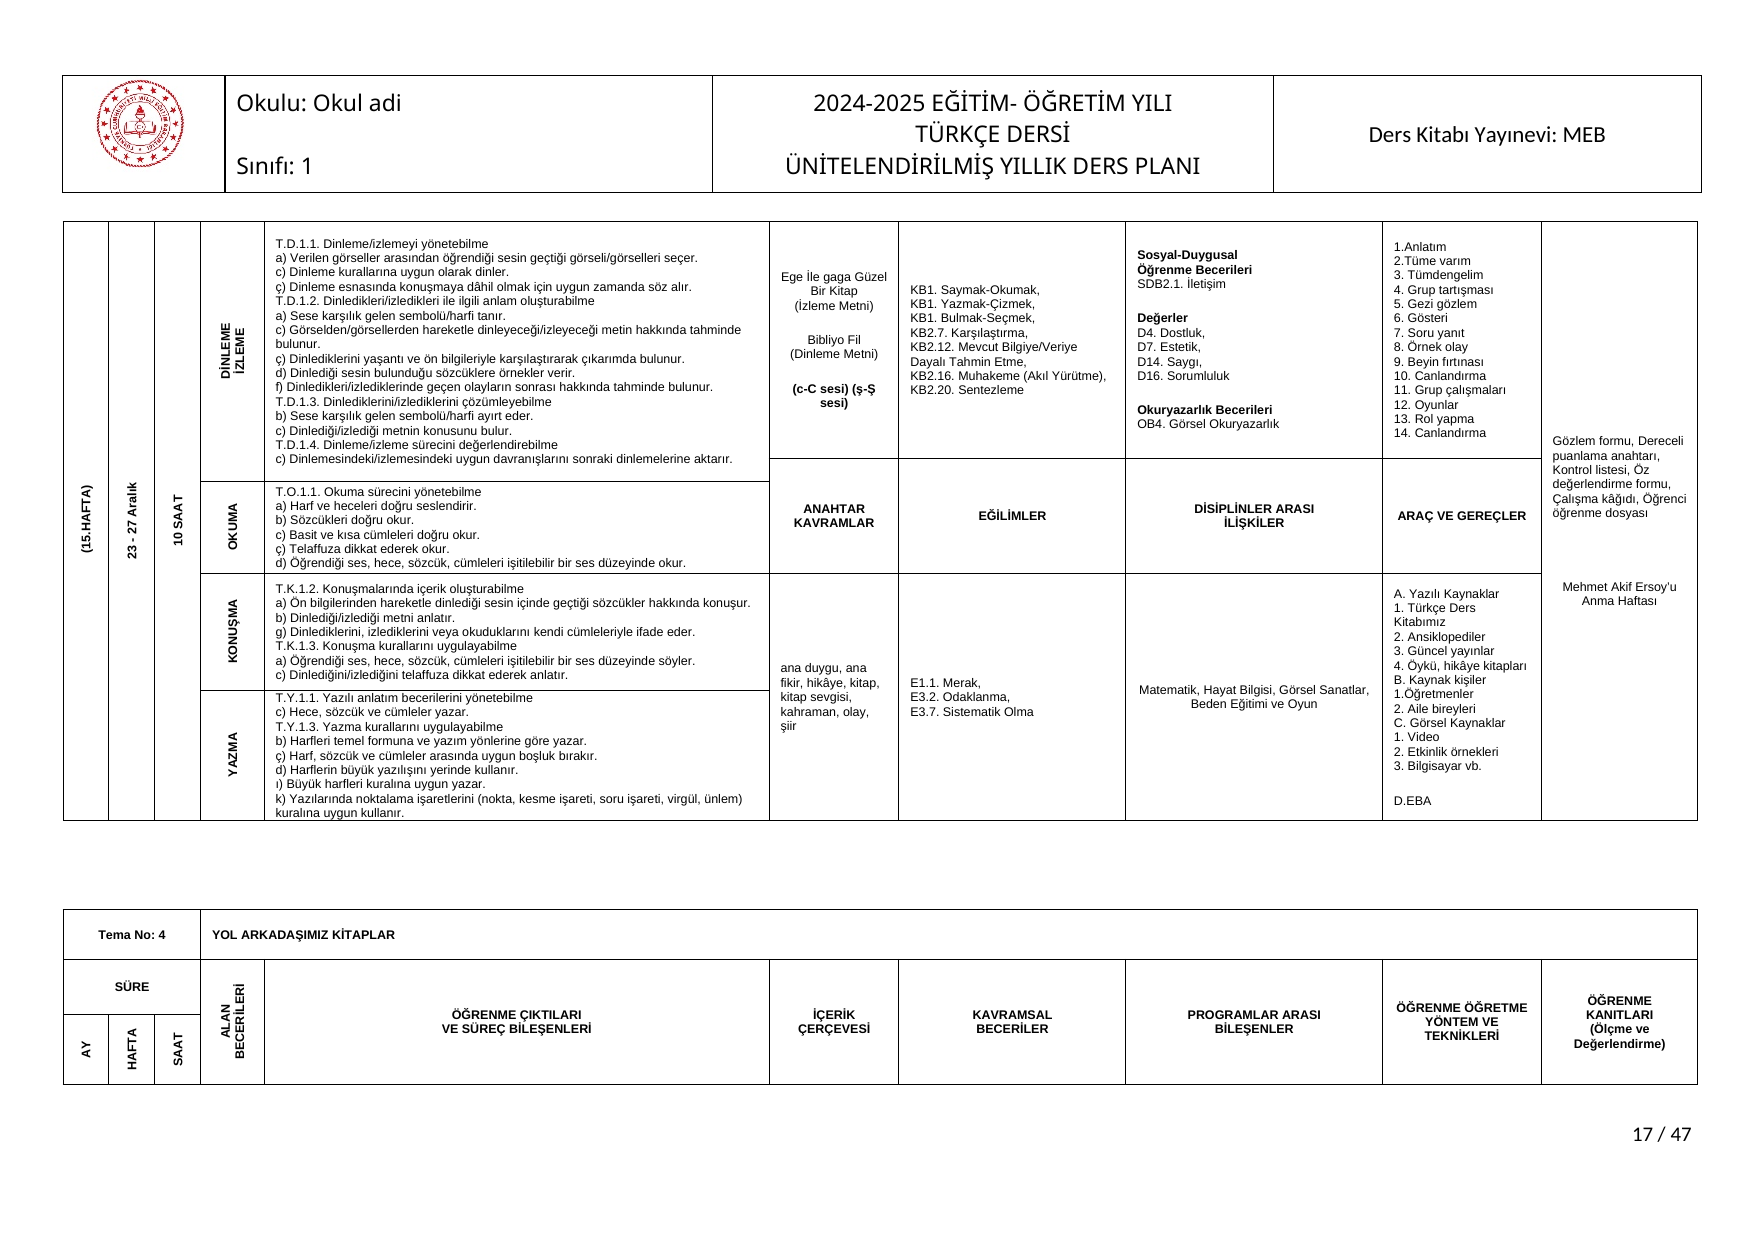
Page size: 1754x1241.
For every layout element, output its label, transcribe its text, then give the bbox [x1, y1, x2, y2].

table_cell T.O.1.1. Okuma sürecini yönetebilme a) Harf ve heceleri doğru seslendirir. b) Sözcükleri doğru okur. c) Basit ve kısa cümleleri doğru okur. ç) Telaffuza dikkat ederek okur. d) Öğrendiği ses, hece, sözcük, cümleleri işitilebilir bir ses düzeyinde okur. [265, 482, 769, 573]
picture [76, 76, 201, 173]
table_cell E1.1. Merak, E3.2. Odaklanma, E3.7. Sistematik Olma [899, 574, 1125, 820]
table_header YOL ARKADAŞIMIZ KİTAPLAR [201, 910, 1697, 959]
table_cell ÖĞRENME KANITLARI (Ölçme ve Değerlendirme) [1542, 960, 1697, 1084]
table_cell SÜRE [64, 960, 200, 1014]
table_cell Ege İle gaga Güzel Bir Kitap (İzleme Metni) Bibliyo Fil (Dinleme Metni) (c-C sesi) (ş-Ş sesi) [770, 222, 898, 457]
table_cell T.Y.1.1. Yazılı anlatım becerilerini yönetebilme c) Hece, sözcük ve cümleler yazar. T.Y.1.3. Yazma kurallarını uygulayabilme b) Harfleri temel formuna ve yazım yönlerine göre yazar. ç) Harf, sözcük ve cümleler arasında uygun boşluk bırakır. d) Harflerin büyük yazılışını yerinde kullanır. ı) Büyük harfleri kuralına uygun yazar. k) Yazılarında noktalama işaretlerini (nokta, kesme işareti, soru işareti, virgül, ünlem) kuralına uygun kullanır. [265, 691, 769, 820]
table_cell YAZMA [201, 691, 264, 820]
table_cell T.K.1.2. Konuşmalarında içerik oluşturabilme a) Ön bilgilerinden hareketle dinlediği sesin içinde geçtiği sözcükler hakkında konuşur. b) Dinlediği/izlediği metni anlatır. g) Dinlediklerini, izlediklerini veya okuduklarını kendi cümleleriyle ifade eder. T.K.1.3. Konuşma kurallarını uygulayabilme a) Öğrendiği ses, hece, sözcük, cümleleri işitilebilir bir ses düzeyinde söyler. c) Dinlediğini/izlediğini telaffuza dikkat ederek anlatır. [265, 574, 769, 689]
table_cell DİNLEME İZLEME [201, 222, 264, 481]
table_cell ÖĞRENME ÇIKTILARI VE SÜREÇ BİLEŞENLERİ [265, 960, 769, 1084]
table_header Tema No: 4 [64, 910, 200, 959]
table_cell İÇERİK ÇERÇEVESİ [770, 960, 898, 1084]
table_cell KB1. Saymak-Okumak, KB1. Yazmak-Çizmek, KB1. Bulmak-Seçmek, KB2.7. Karşılaştırma, KB2.12. Mevcut Bilgiye/Veriye Dayalı Tahmin Etme, KB2.16. Muhakeme (Akıl Yürütme), KB2.20. Sentezleme [899, 222, 1125, 457]
table_cell Gözlem formu, Dereceli puanlama anahtarı, Kontrol listesi, Öz değerlendirme formu, Çalışma kâğıdı, Öğrenci öğrenme dosyası Mehmet Akif Ersoy’u Anma Haftası [1542, 222, 1697, 820]
table_cell Sosyal-Duygusal Öğrenme Becerileri SDB2.1. İletişim Değerler D4. Dostluk, D7. Estetik, D14. Saygı, D16. Sorumluluk Okuryazarlık Becerileri OB4. Görsel Okuryazarlık [1126, 222, 1382, 457]
table_cell OKUMA [201, 482, 264, 573]
table_cell SAAT [155, 1015, 200, 1084]
table_cell ARAÇ VE GEREÇLER [1383, 459, 1541, 573]
table_cell A. Yazılı Kaynaklar 1. Türkçe Ders Kitabımız 2. Ansiklopediler 3. Güncel yayınlar 4. Öykü, hikâye kitapları B. Kaynak kişiler 1.Öğretmenler 2. Aile bireyleri C. Görsel Kaynaklar 1. Video 2. Etkinlik örnekleri 3. Bilgisayar vb. D.EBA [1383, 574, 1541, 820]
table_cell KONUŞMA [201, 574, 264, 689]
table_cell AY [64, 1015, 108, 1084]
table_cell Matematik, Hayat Bilgisi, Görsel Sanatlar, Beden Eğitimi ve Oyun [1126, 574, 1382, 820]
table_cell T.D.1.1. Dinleme/izlemeyi yönetebilme a) Verilen görseller arasından öğrendiği sesin geçtiği görseli/görselleri seçer. c) Dinleme kurallarına uygun olarak dinler. ç) Dinleme esnasında konuşmaya dâhil olmak için uygun zamanda söz alır. T.D.1.2. Dinledikleri/izledikleri ile ilgili anlam oluşturabilme a) Sese karşılık gelen sembolü/harfi tanır. c) Görselden/görsellerden hareketle dinleyeceği/izleyeceği metin hakkında tahminde bulunur. ç) Dinlediklerini yaşantı ve ön bilgileriyle karşılaştırarak çıkarımda bulunur. d) Dinlediği sesin bulunduğu sözcüklere örnekler verir. f) Dinledikleri/izlediklerinde geçen olayların sonrası hakkında tahminde bulunur. T.D.1.3. Dinlediklerini/izlediklerini çözümleyebilme b) Sese karşılık gelen sembolü/harfi ayırt eder. c) Dinlediği/izlediği metnin konusunu bulur. T.D.1.4. Dinleme/izleme sürecini değerlendirebilme c) Dinlemesindeki/izlemesindeki uygun davranışlarını sonraki dinlemelerine aktarır. [265, 222, 769, 481]
table_cell HAFTA [109, 1015, 154, 1084]
table_cell 10 SAAT [155, 222, 200, 820]
table_cell ÖĞRENME ÖĞRETME YÖNTEM VE TEKNİKLERİ [1383, 960, 1541, 1084]
table_cell 1.Anlatım 2.Tüme varım 3. Tümdengelim 4. Grup tartışması 5. Gezi gözlem 6. Gösteri 7. Soru yanıt 8. Örnek olay 9. Beyin fırtınası 10. Canlandırma 11. Grup çalışmaları 12. Oyunlar 13. Rol yapma 14. Canlandırma [1383, 222, 1541, 457]
table_cell 23 - 27 Aralık [109, 222, 154, 820]
table_cell (15.HAFTA) [64, 222, 108, 820]
table_cell DİSİPLİNLER ARASI İLİŞKİLER [1126, 459, 1382, 573]
table_cell ALAN BECERİLERİ [201, 960, 264, 1084]
table_cell ana duygu, ana fikir, hikâye, kitap, kitap sevgisi, kahraman, olay, şiir [770, 574, 898, 820]
table_cell PROGRAMLAR ARASI BİLEŞENLER [1126, 960, 1382, 1084]
table_cell KAVRAMSAL BECERİLER [899, 960, 1125, 1084]
table_cell EĞİLİMLER [899, 459, 1125, 573]
table_cell ANAHTAR KAVRAMLAR [770, 459, 898, 573]
